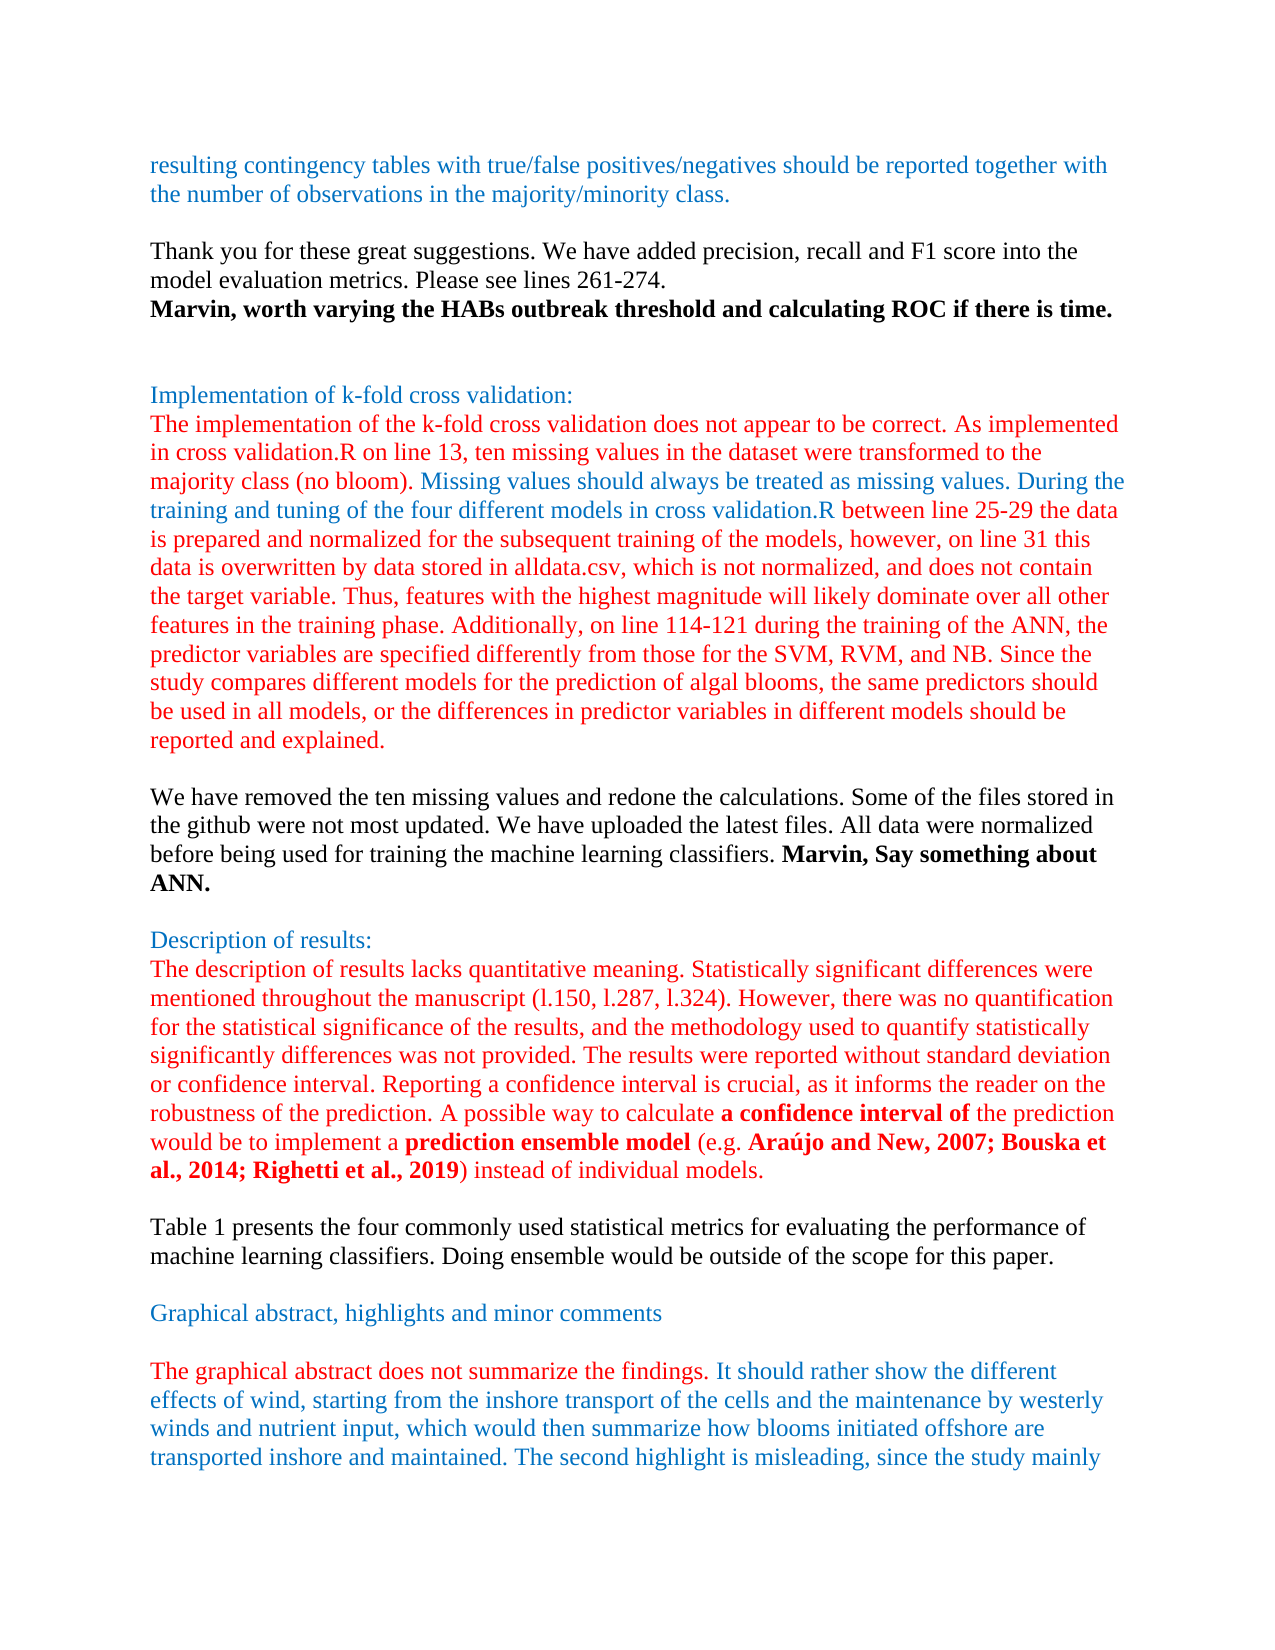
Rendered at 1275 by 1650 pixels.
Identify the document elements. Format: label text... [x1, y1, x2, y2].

text Marvin, worth varying the HABs outbreak threshold and calculating ROC if there is time. [150, 294, 1125, 322]
text Implementation of k-fold cross validation: The implementation of the k-fold cross validation does not appear to be correct. As implemented in cross validation.R on line 13, ten missing values in the dataset were transformed to the majority class (no bloom). Missing values should always be treated as missing values. During the training and tuning of the four different models in cross validation.R between line 25-29 the data is prepared and normalized for the subsequent training of the models, however, on line 31 this data is overwritten by data stored in alldata.csv, which is not normalized, and does not contain the target variable. Thus, features with the highest magnitude will likely dominate over all other features in the training phase. Additionally, on line 114-121 during the training of the ANN, the predictor variables are specified differently from those for the SVM, RVM, and NB. Since the study compares different models for the prediction of algal blooms, the same predictors should be used in all models, or the differences in predictor variables in different models should be reported and explained. [150, 351, 1125, 782]
text Table 1 presents the four commonly used statistical metrics for evaluating the performance of machine learning classifiers. Doing ensemble would be outside of the scope for this paper. [150, 1212, 1125, 1270]
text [150, 1270, 1125, 1471]
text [150, 150, 1125, 207]
text We have removed the ten missing values and redone the calculations. Some of the files stored in the github were not most updated. We have uploaded the latest files. All data were normalized before being used for training the machine learning classifiers. Marvin, Say something about ANN. [150, 782, 1125, 897]
text Thank you for these great suggestions. We have added precision, recall and F1 score into the model evaluation metrics. Please see lines 261-274. [150, 236, 1125, 294]
text Description of results: The description of results lacks quantitative meaning. Statistically significant differences were mentioned throughout the manuscript (l.150, l.287, l.324). However, there was no quantification for the statistical significance of the results, and the methodology used to quantify statistically significantly differences was not provided. The results were reported without standard deviation or confidence interval. Reporting a confidence interval is crucial, as it informs the reader on the robustness of the prediction. A possible way to calculate a confidence interval of the prediction would be to implement a prediction ensemble model (e.g. Araújo and New, 2007; Bouska et al., 2014; Righetti et al., 2019) instead of individual models. [150, 897, 1125, 1212]
